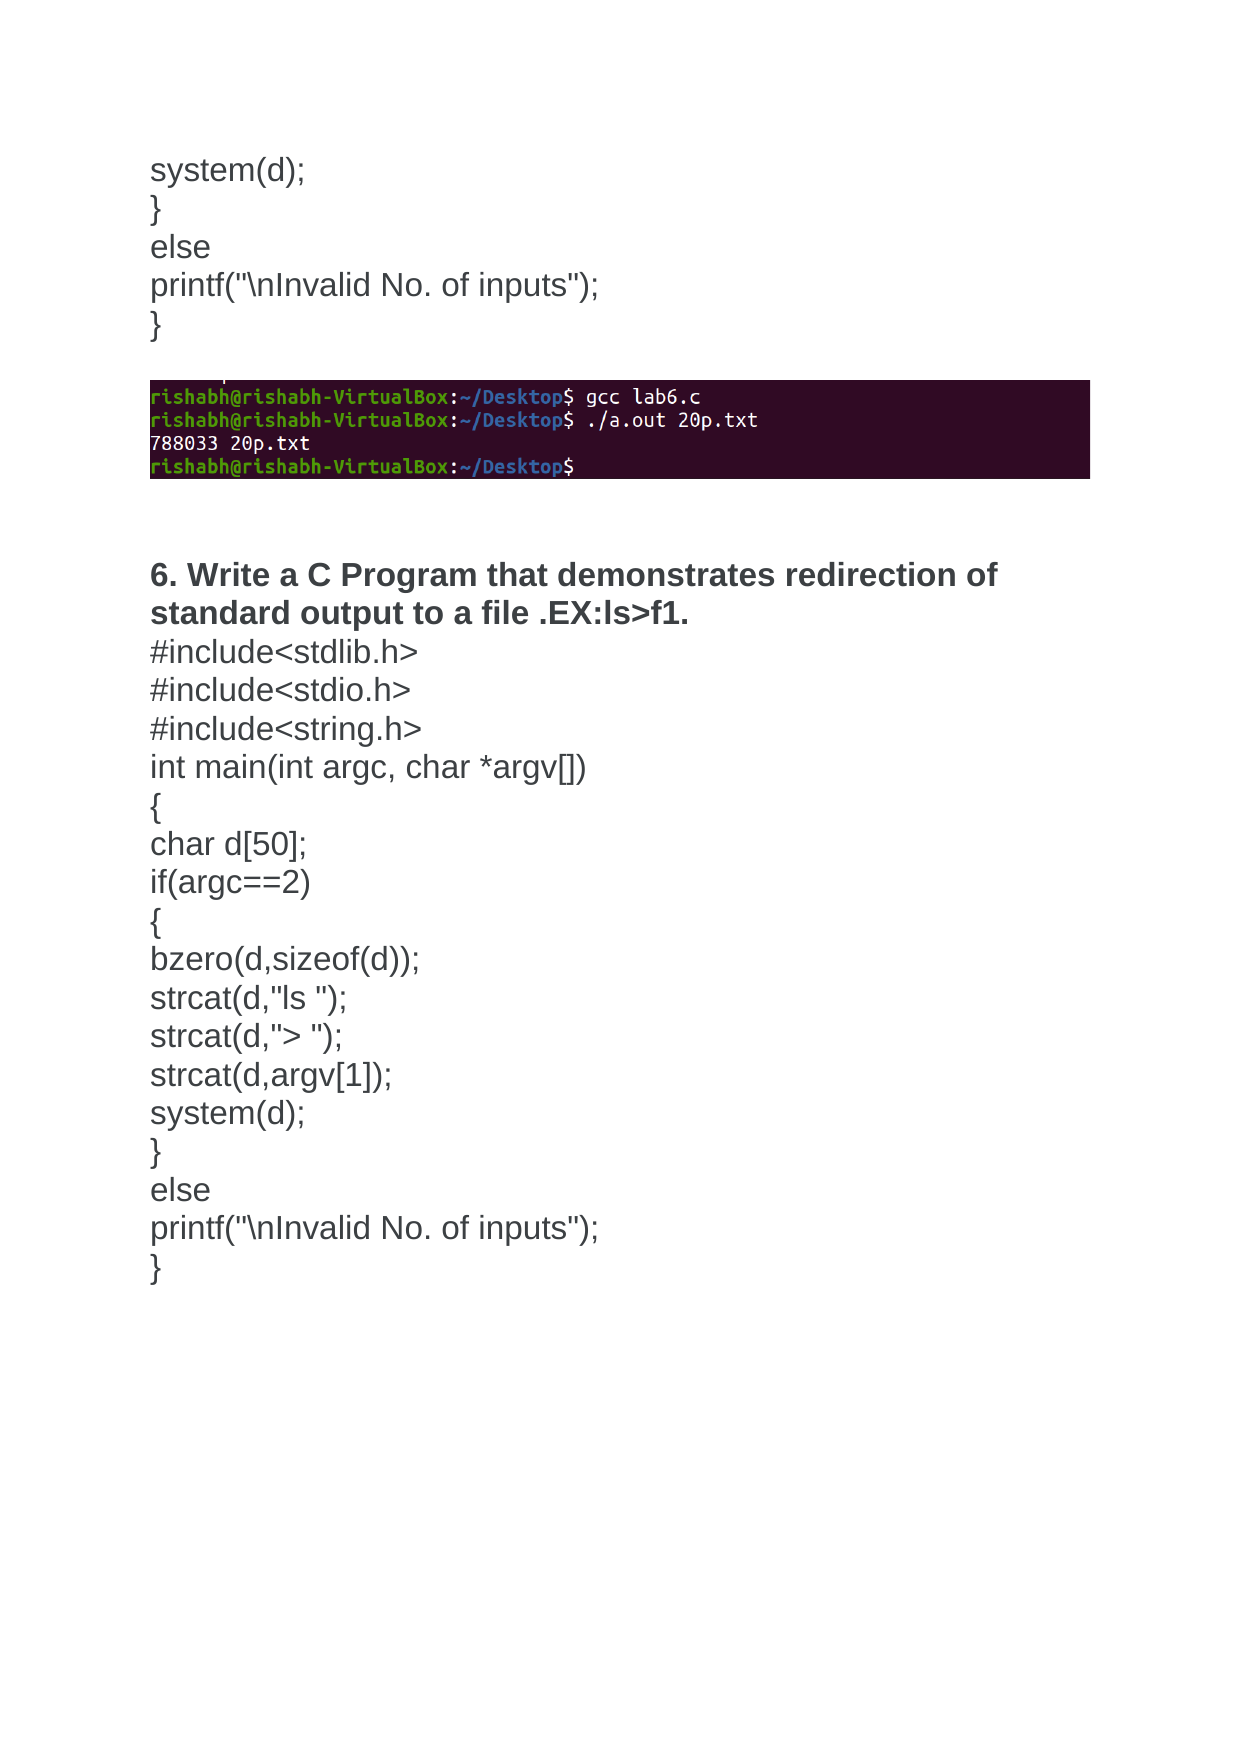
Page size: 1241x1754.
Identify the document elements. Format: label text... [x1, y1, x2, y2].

text bzero(d,sizeof(d)); [150, 939, 1090, 978]
text strcat(d,argv[1]); [150, 1055, 1090, 1093]
text { [150, 901, 1090, 939]
text system(d); [150, 1093, 1090, 1132]
text } [150, 1247, 1090, 1285]
text printf("\nInvalid No. of inputs"); [150, 265, 1090, 304]
text strcat(d,"> "); [150, 1016, 1090, 1055]
text printf("\nInvalid No. of inputs"); [150, 1208, 1090, 1247]
text } [150, 1132, 1090, 1170]
picture [150, 380, 1091, 479]
text else [150, 1170, 1090, 1208]
text #include<string.h> [150, 709, 1090, 747]
text #include<stdio.h> [150, 670, 1090, 709]
text system(d); [150, 150, 1090, 188]
text } [150, 304, 1090, 342]
text if(argc==2) [150, 862, 1090, 901]
text { [150, 786, 1090, 824]
text } [150, 188, 1090, 227]
text int main(int argc, char *argv[]) [150, 747, 1090, 786]
text strcat(d,"ls "); [150, 978, 1090, 1016]
text #include<stdlib.h> [150, 632, 1090, 670]
text char d[50]; [150, 824, 1090, 862]
text else [150, 227, 1090, 265]
text 6. Write a C Program that demonstrates redirection of standard output to a file .EX:ls>f1. [150, 555, 1090, 632]
